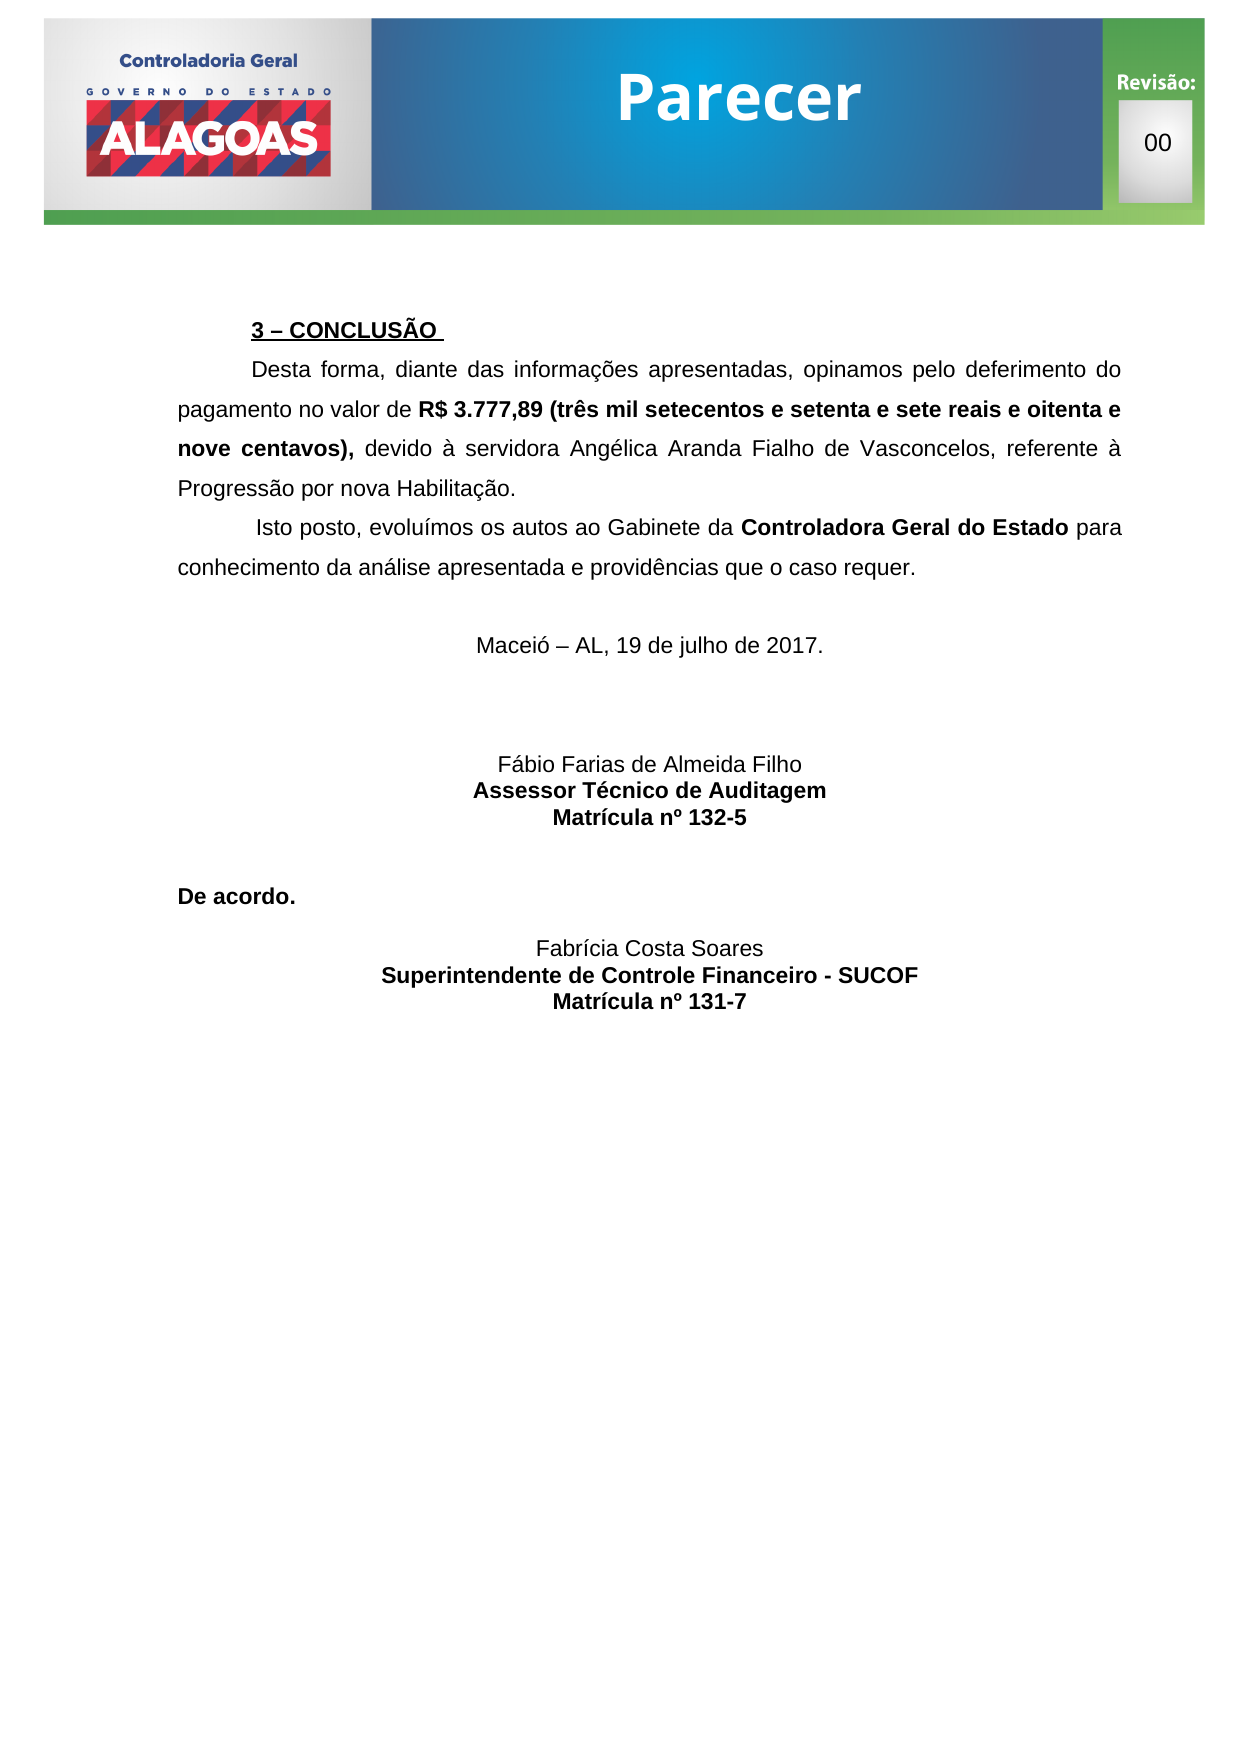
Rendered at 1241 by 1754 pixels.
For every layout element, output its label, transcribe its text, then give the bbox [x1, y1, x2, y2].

text Matrícula nº 132-5 [177, 804, 1122, 830]
text De acordo. [177, 883, 1122, 909]
picture [43, 18, 1205, 225]
text Assessor Técnico de Auditagem [177, 777, 1122, 804]
text Superintendente de Controle Financeiro - SUCOF [177, 962, 1122, 988]
text Maceió – AL, 19 de julho de 2017. [177, 632, 1122, 659]
text Matrícula nº 131-7 [177, 988, 1122, 1014]
text Isto posto, evoluímos os autos ao Gabinete da Controladora Geral do Estado para conhecimento da análise apresentada e providências que o caso requer. [177, 514, 1122, 580]
text Fabrícia Costa Soares [177, 935, 1122, 962]
text 3 – CONCLUSÃO [177, 317, 1122, 343]
text Desta forma, diante das informações apresentadas, opinamos pelo deferimento do pagamento no valor de R$ 3.777,89 (três mil setecentos e setenta e sete reais e oitenta e nove centavos), devido à servidora Angélica Aranda Fialho de Vasconcelos, referente à Progressão por nova Habilitação. [177, 356, 1122, 501]
text Fábio Farias de Almeida Filho [177, 751, 1122, 777]
